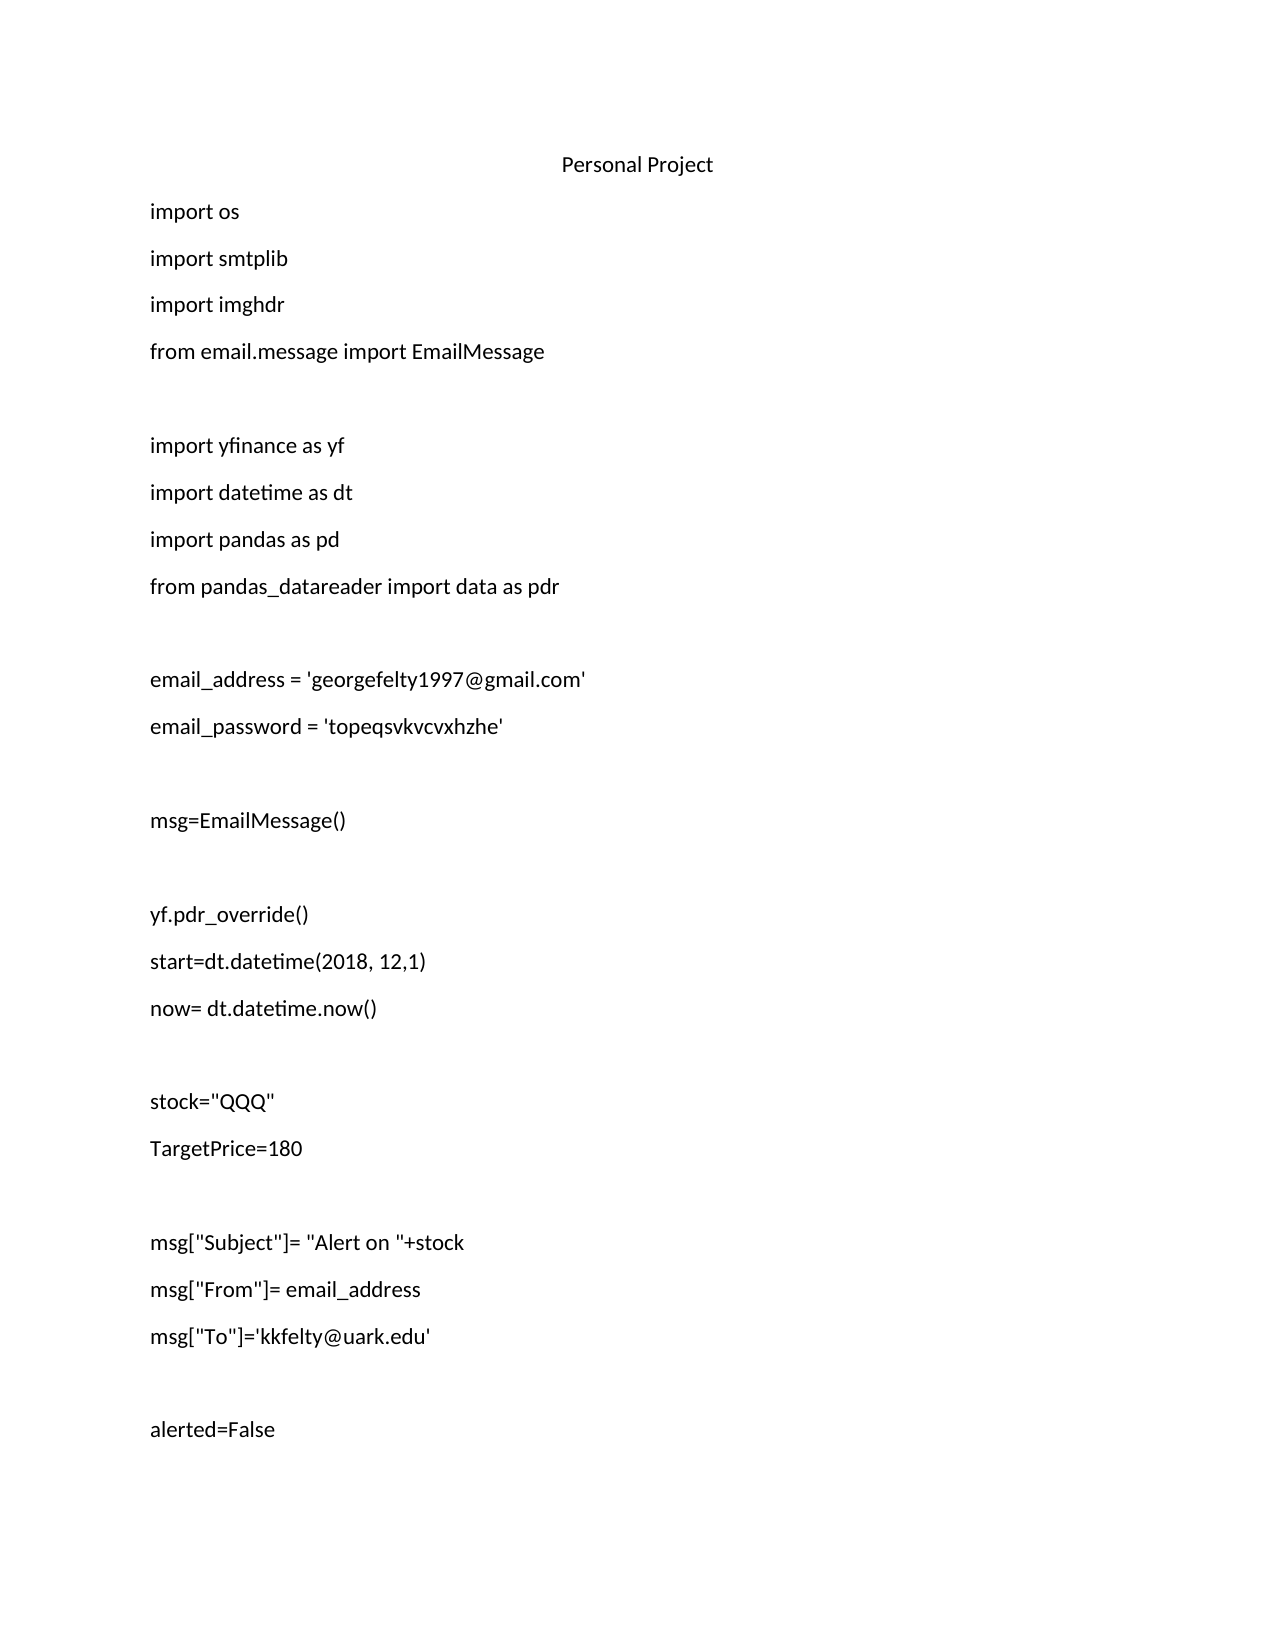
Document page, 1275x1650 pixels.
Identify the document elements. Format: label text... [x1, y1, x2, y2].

text import imghdr [150, 291, 1125, 319]
text email_password = 'topeqsvkvcvxhzhe' [150, 712, 1125, 741]
text email_address = 'georgefelty1997@gmail.com' [150, 666, 1125, 694]
text now= dt.datetime.now() [150, 994, 1125, 1022]
text msg=EmailMessage() [150, 806, 1125, 834]
text import os [150, 197, 1125, 225]
text from pandas_datareader import data as pdr [150, 572, 1125, 600]
text msg["To"]='kkfelty@uark.edu' [150, 1322, 1125, 1350]
text import yfinance as yf [150, 431, 1125, 459]
text TargetPrice=180 [150, 1134, 1125, 1162]
text from email.message import EmailMessage [150, 337, 1125, 366]
text import smtplib [150, 244, 1125, 272]
text Personal Project [150, 150, 1125, 178]
text stock="QQQ" [150, 1087, 1125, 1116]
text yf.pdr_override() [150, 900, 1125, 928]
text alerted=False [150, 1416, 1125, 1444]
text start=dt.datetime(2018, 12,1) [150, 947, 1125, 975]
text import pandas as pd [150, 525, 1125, 553]
text msg["Subject"]= "Alert on "+stock [150, 1228, 1125, 1256]
text msg["From"]= email_address [150, 1275, 1125, 1303]
text import datetime as dt [150, 478, 1125, 506]
